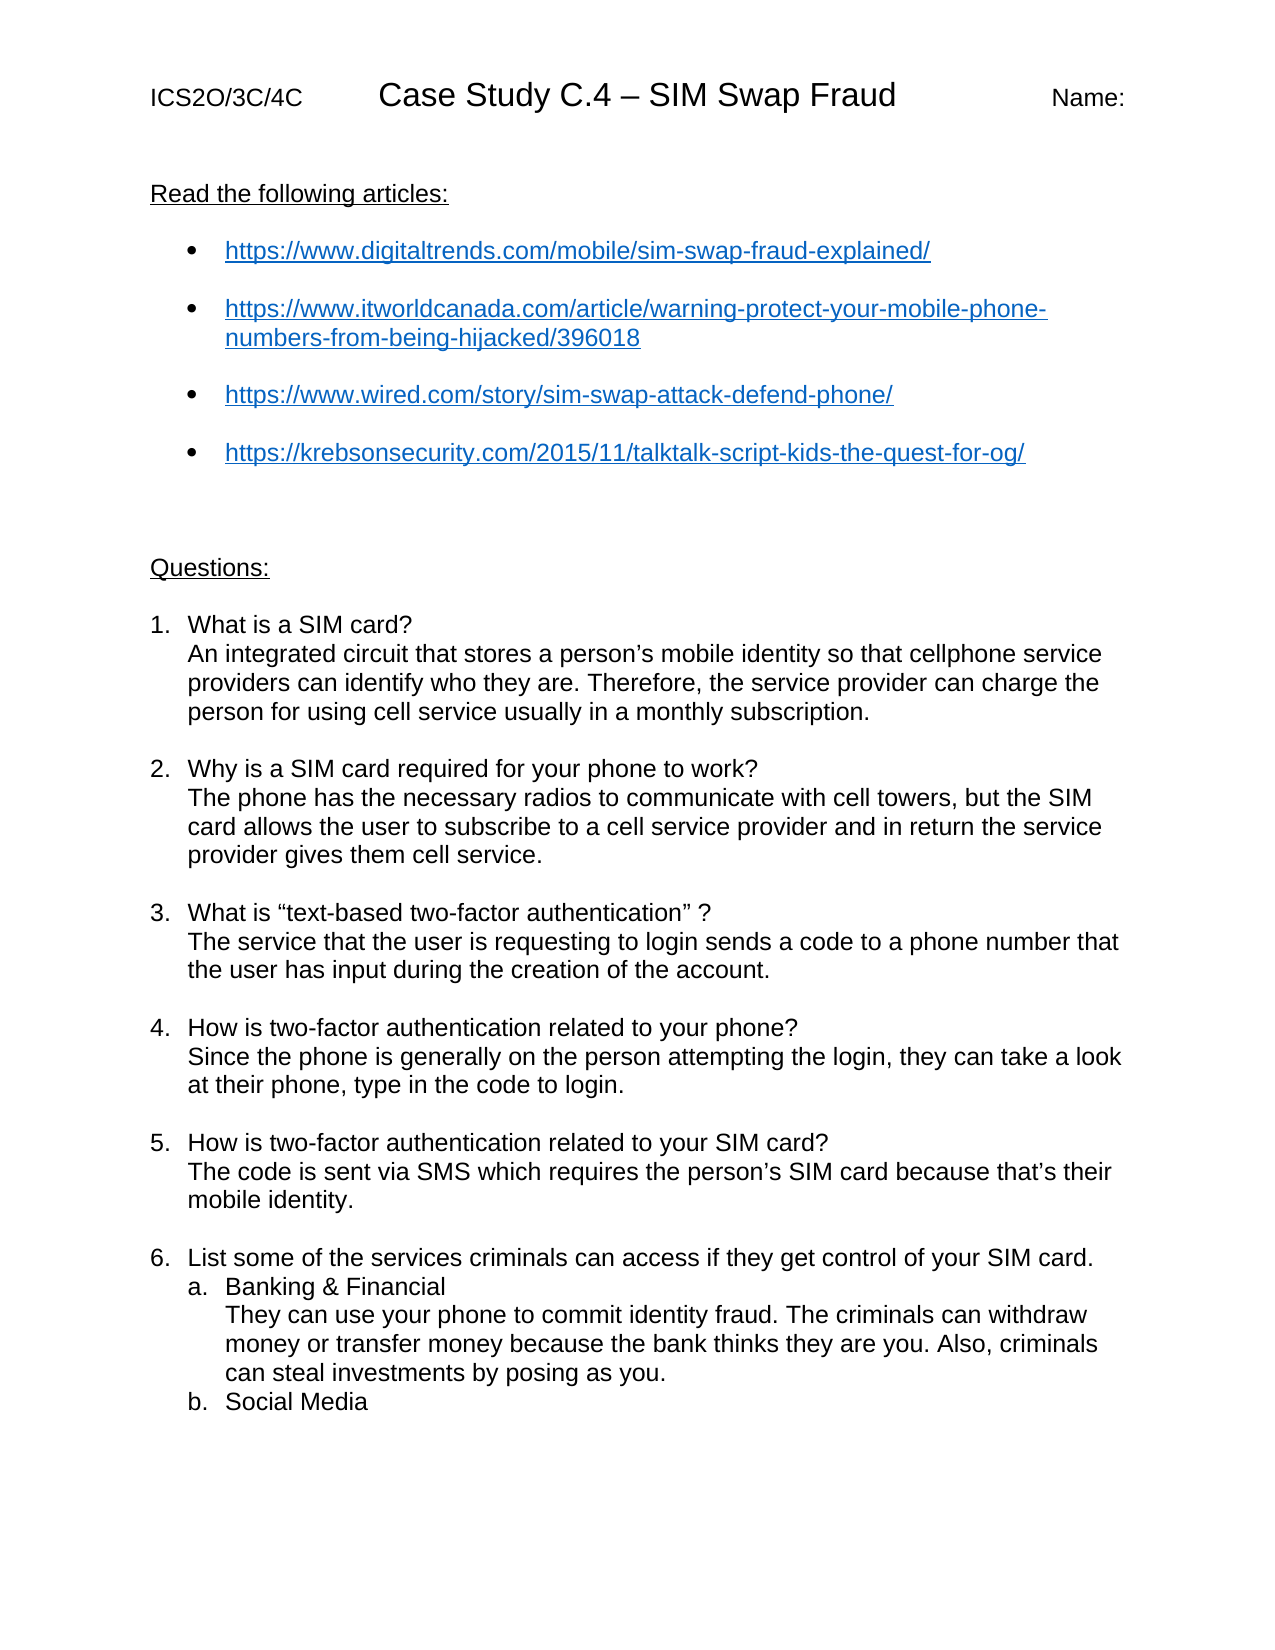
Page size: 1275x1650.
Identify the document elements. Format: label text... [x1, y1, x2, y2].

list Banking & Financial [187, 1272, 1125, 1300]
list How is two-factor authentication related to your SIM card? [150, 1128, 1125, 1157]
list Social Media [187, 1387, 1125, 1415]
list List some of the services criminals can access if they get control of your SIM card. [150, 1243, 1125, 1272]
text Read the following articles: [150, 179, 1125, 207]
text An integrated circuit that stores a person’s mobile identity so that cellphone service providers can identify who they are. Therefore, the service provider can charge the person for using cell service usually in a monthly subscription. [187, 639, 1125, 725]
list Why is a SIM card required for your phone to work? [150, 754, 1125, 783]
list https://krebsonsecurity.com/2015/11/talktalk-script-kids-the-quest-for-og/ [187, 438, 1125, 467]
list https://www.digitaltrends.com/mobile/sim-swap-fraud-explained/ [187, 236, 1125, 265]
text The code is sent via SMS which requires the person’s SIM card because that’s their mobile identity. [187, 1157, 1125, 1214]
text They can use your phone to commit identity fraud. The criminals can withdraw money or transfer money because the bank thinks they are you. Also, criminals can steal investments by posing as you. [225, 1300, 1125, 1387]
text Questions: [150, 553, 1125, 582]
list What is a SIM card? [150, 610, 1125, 639]
list https://www.wired.com/story/sim-swap-attack-defend-phone/ [187, 380, 1125, 409]
list How is two-factor authentication related to your phone? [150, 1013, 1125, 1042]
list https://www.itworldcanada.com/article/warning-protect-your-mobile-phone-numbers-from-being-hijacked/396018 [187, 294, 1125, 351]
text The service that the user is requesting to login sends a code to a phone number that the user has input during the creation of the account. [187, 927, 1125, 984]
list What is “text-based two-factor authentication” ? [150, 898, 1125, 927]
text The phone has the necessary radios to communicate with cell towers, but the SIM card allows the user to subscribe to a cell service provider and in return the service provider gives them cell service. [187, 783, 1125, 869]
text Since the phone is generally on the person attempting the login, they can take a look at their phone, type in the code to login. [187, 1042, 1125, 1099]
